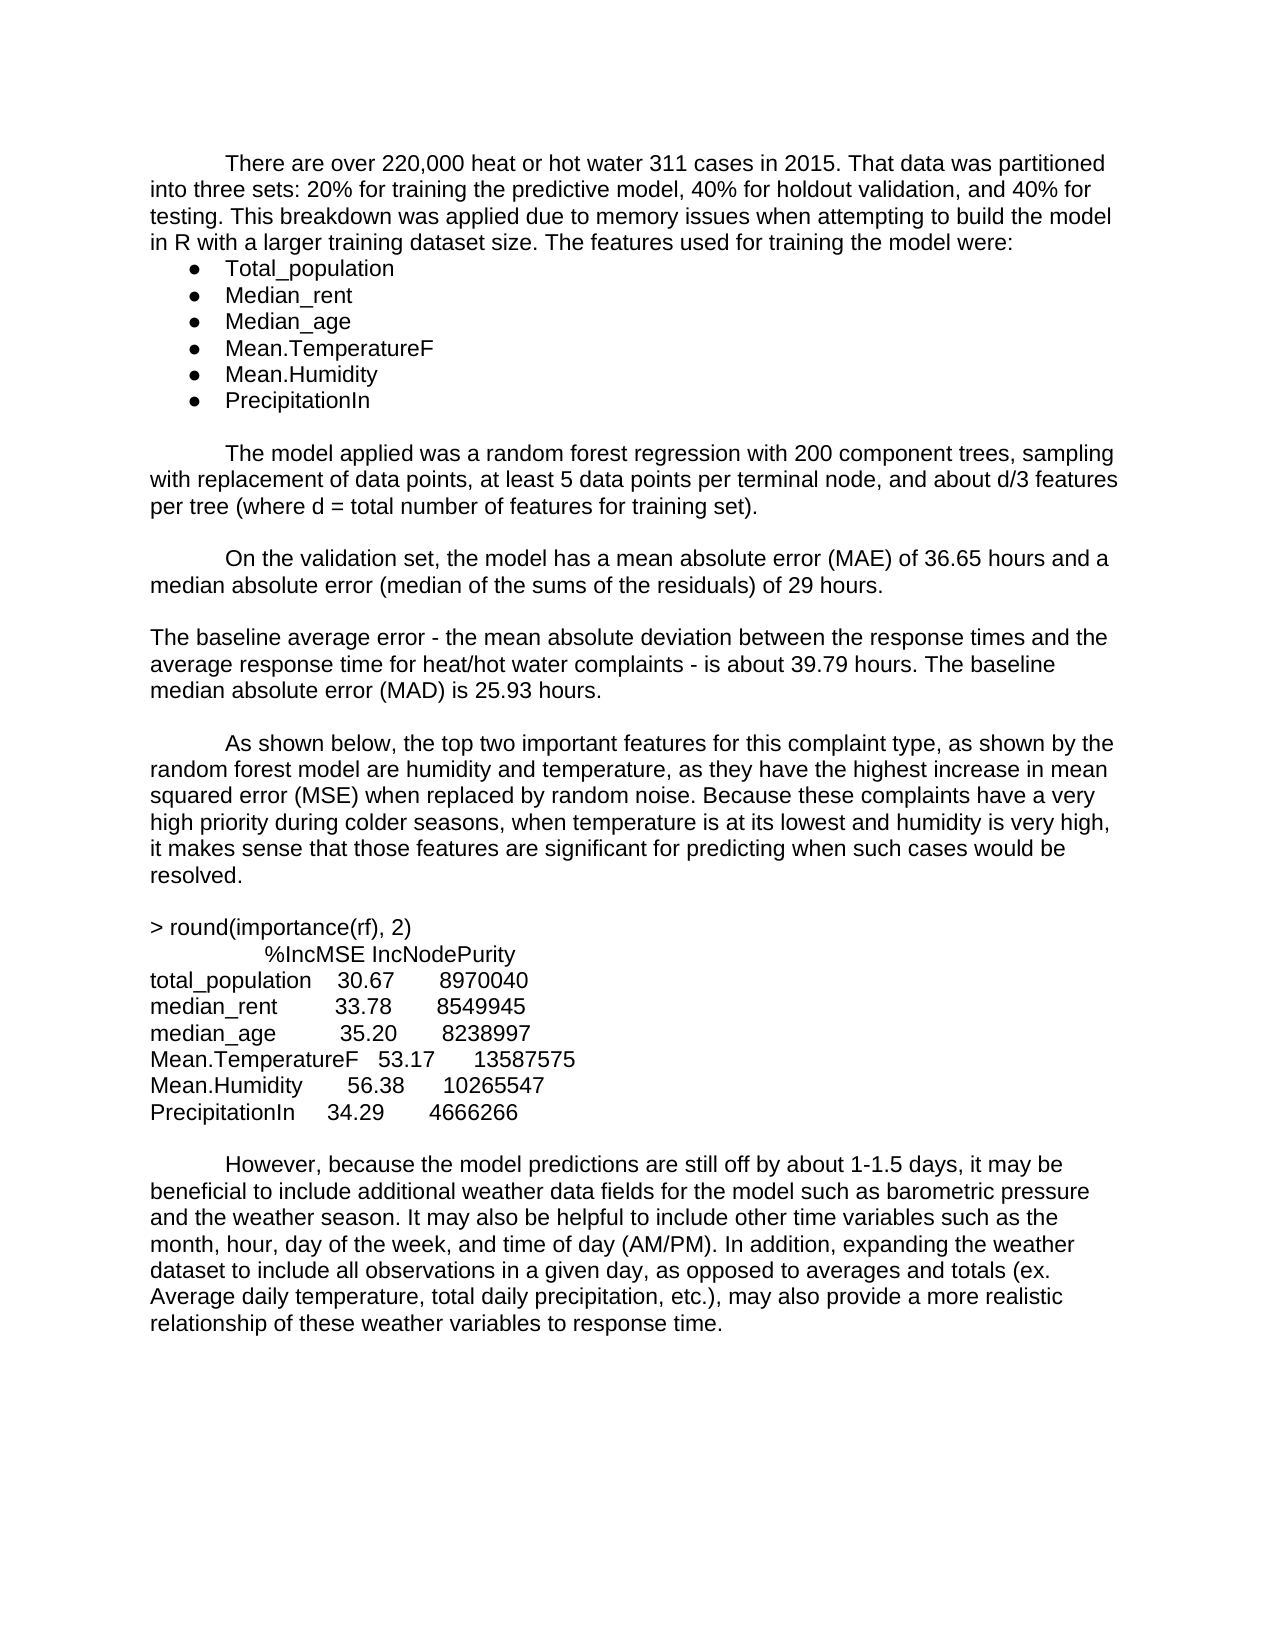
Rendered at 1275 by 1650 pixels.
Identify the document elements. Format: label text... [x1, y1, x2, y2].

list Mean.Humidity [187, 361, 1125, 387]
text median_age 35.20 8238997 [150, 1020, 1125, 1046]
text However, because the model predictions are still off by about 1-1.5 days, it may be beneficial to include additional weather data fields for the model such as barometric pressure and the weather season. It may also be helpful to include other time variables such as the month, hour, day of the week, and time of day (AM/PM). In addition, expanding the weather dataset to include all observations in a given day, as opposed to averages and totals (ex. Average daily temperature, total daily precipitation, etc.), may also provide a more realistic relationship of these weather variables to response time. [150, 1151, 1125, 1336]
text > round(importance(rf), 2) [150, 914, 1125, 941]
list Mean.TemperatureF [187, 334, 1125, 361]
text total_population 30.67 8970040 [150, 967, 1125, 993]
text There are over 220,000 heat or hot water 311 cases in 2015. That data was partitioned into three sets: 20% for training the predictive model, 40% for holdout validation, and 40% for testing. This breakdown was applied due to memory issues when attempting to build the model in R with a larger training dataset size. The features used for training the model were: [150, 150, 1125, 255]
text On the validation set, the model has a mean absolute error (MAE) of 36.65 hours and a median absolute error (median of the sums of the residuals) of 29 hours. [150, 545, 1125, 598]
text median_rent 33.78 8549945 [150, 993, 1125, 1020]
list Total_population [187, 255, 1125, 282]
list Median_age [187, 308, 1125, 334]
text Mean.Humidity 56.38 10265547 [150, 1072, 1125, 1099]
text As shown below, the top two important features for this complaint type, as shown by the random forest model are humidity and temperature, as they have the highest increase in mean squared error (MSE) when replaced by random noise. Because these complaints have a very high priority during colder seasons, when temperature is at its lowest and humidity is very high, it makes sense that those features are significant for predicting when such cases would be resolved. [150, 730, 1125, 888]
list Median_rent [187, 282, 1125, 308]
text %IncMSE IncNodePurity [150, 941, 1125, 967]
text Mean.TemperatureF 53.17 13587575 [150, 1046, 1125, 1072]
text The model applied was a random forest regression with 200 component trees, sampling with replacement of data points, at least 5 data points per terminal node, and about d/3 features per tree (where d = total number of features for training set). [150, 440, 1125, 519]
text The baseline average error - the mean absolute deviation between the response times and the average response time for heat/hot water complaints - is about 39.79 hours. The baseline median absolute error (MAD) is 25.93 hours. [150, 624, 1125, 703]
text PrecipitationIn 34.29 4666266 [150, 1099, 1125, 1125]
list PrecipitationIn [187, 387, 1125, 413]
